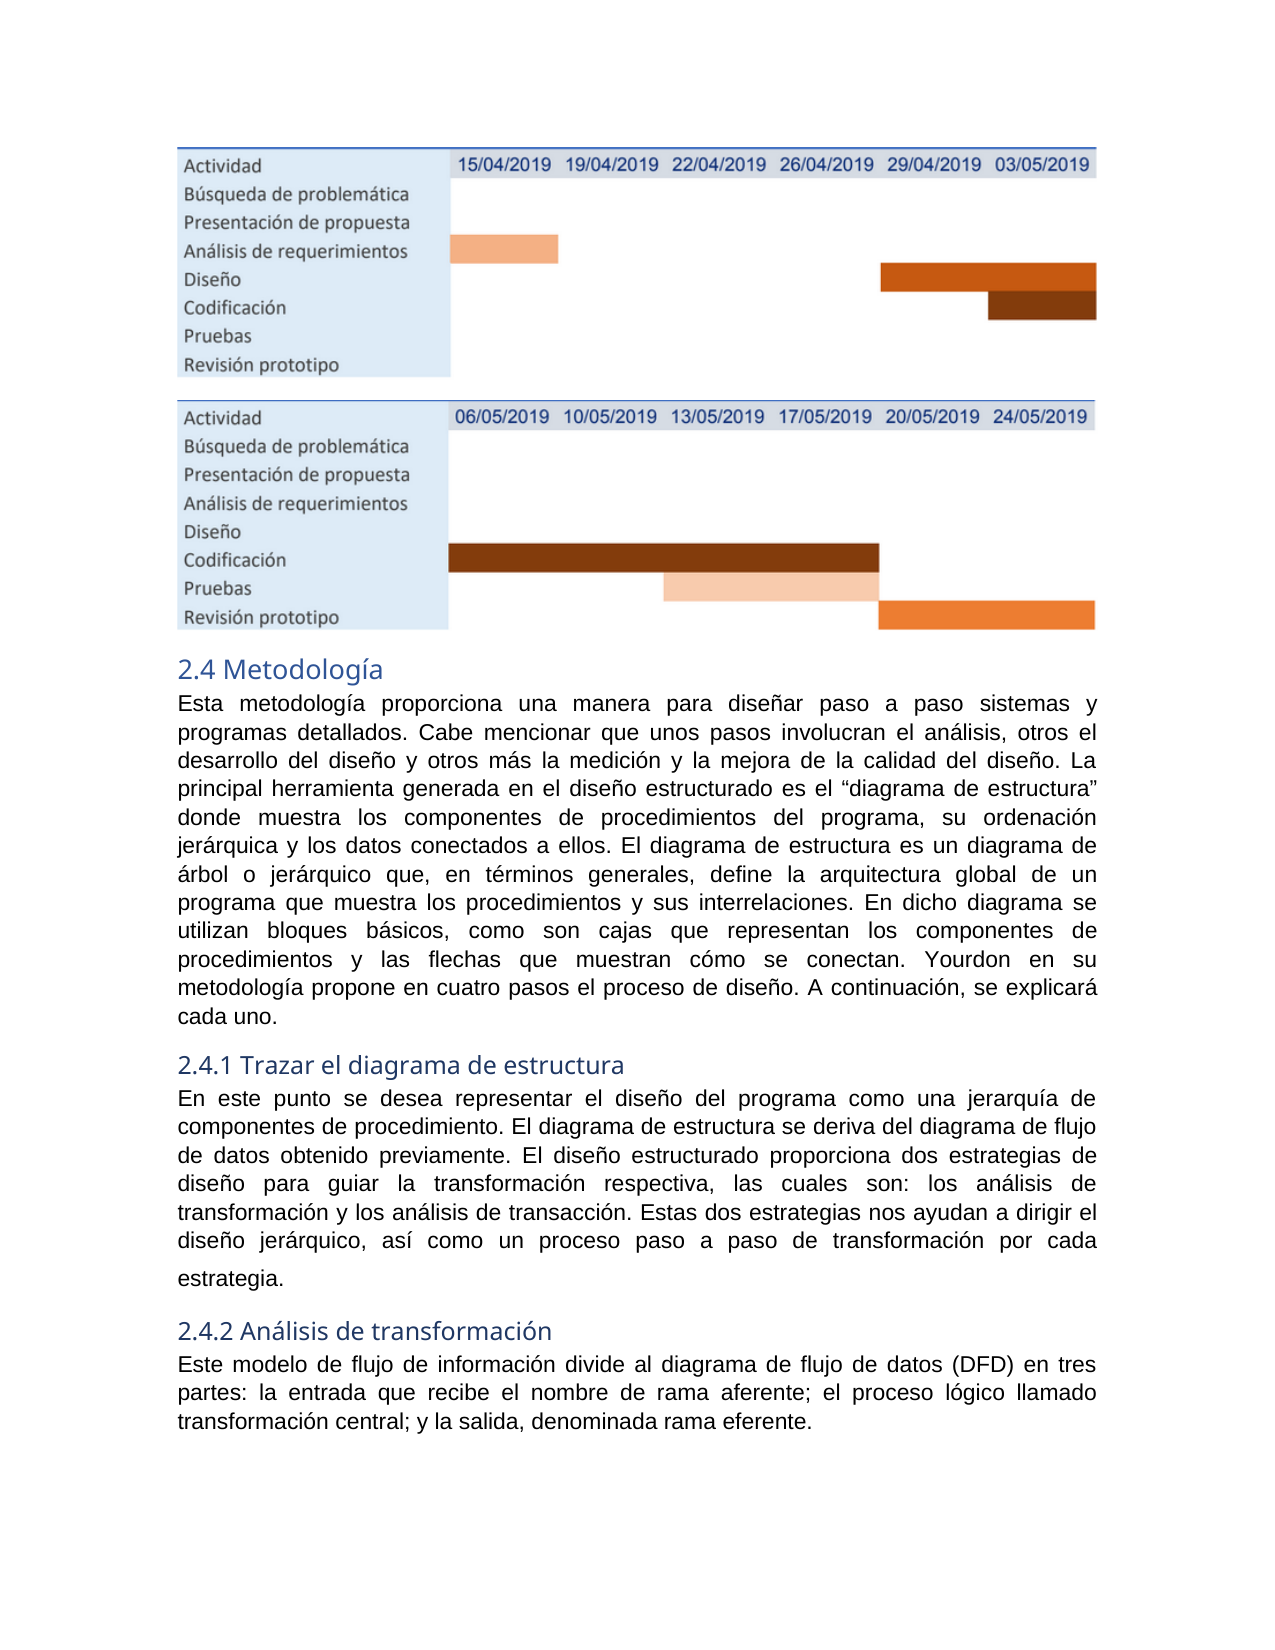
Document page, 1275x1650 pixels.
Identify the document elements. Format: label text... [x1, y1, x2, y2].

picture [177, 147, 1098, 382]
text Este modelo de flujo de información divide al diagrama de flujo de datos (DFD) en tres partes: la entrada que recibe el nombre de rama aferente; el proceso lógico llamado transformación central; y la salida, denominada rama eferente. [177, 1351, 1098, 1434]
subtitle 2.4.2 Análisis de transformación [177, 1314, 1098, 1348]
picture [177, 400, 1098, 632]
text En este punto se desea representar el diseño del programa como una jerarquía de componentes de procedimiento. El diagrama de estructura se deriva del diagrama de flujo de datos obtenido previamente. El diseño estructurado proporciona dos estrategias de diseño para guiar la transformación respectiva, las cuales son: los análisis de transformación y los análisis de transacción. Estas dos estrategias nos ayudan a dirigir el diseño jerárquico, así como un proceso paso a paso de transformación por cada estrategia. [177, 1085, 1098, 1294]
subtitle 2.4 Metodología [177, 650, 1098, 687]
subtitle 2.4.1 Trazar el diagrama de estructura [177, 1048, 1098, 1082]
text Esta metodología proporciona una manera para diseñar paso a paso sistemas y programas detallados. Cabe mencionar que unos pasos involucran el análisis, otros el desarrollo del diseño y otros más la medición y la mejora de la calidad del diseño. La principal herramienta generada en el diseño estructurado es el “diagrama de estructura” donde muestra los componentes de procedimientos del programa, su ordenación jerárquica y los datos conectados a ellos. El diagrama de estructura es un diagrama de árbol o jerárquico que, en términos generales, define la arquitectura global de un programa que muestra los procedimientos y sus interrelaciones. En dicho diagrama se utilizan bloques básicos, como son cajas que representan los componentes de procedimientos y las flechas que muestran cómo se conectan. Yourdon en su metodología propone en cuatro pasos el proceso de diseño. A continuación, se explicará cada uno. [177, 690, 1098, 1029]
